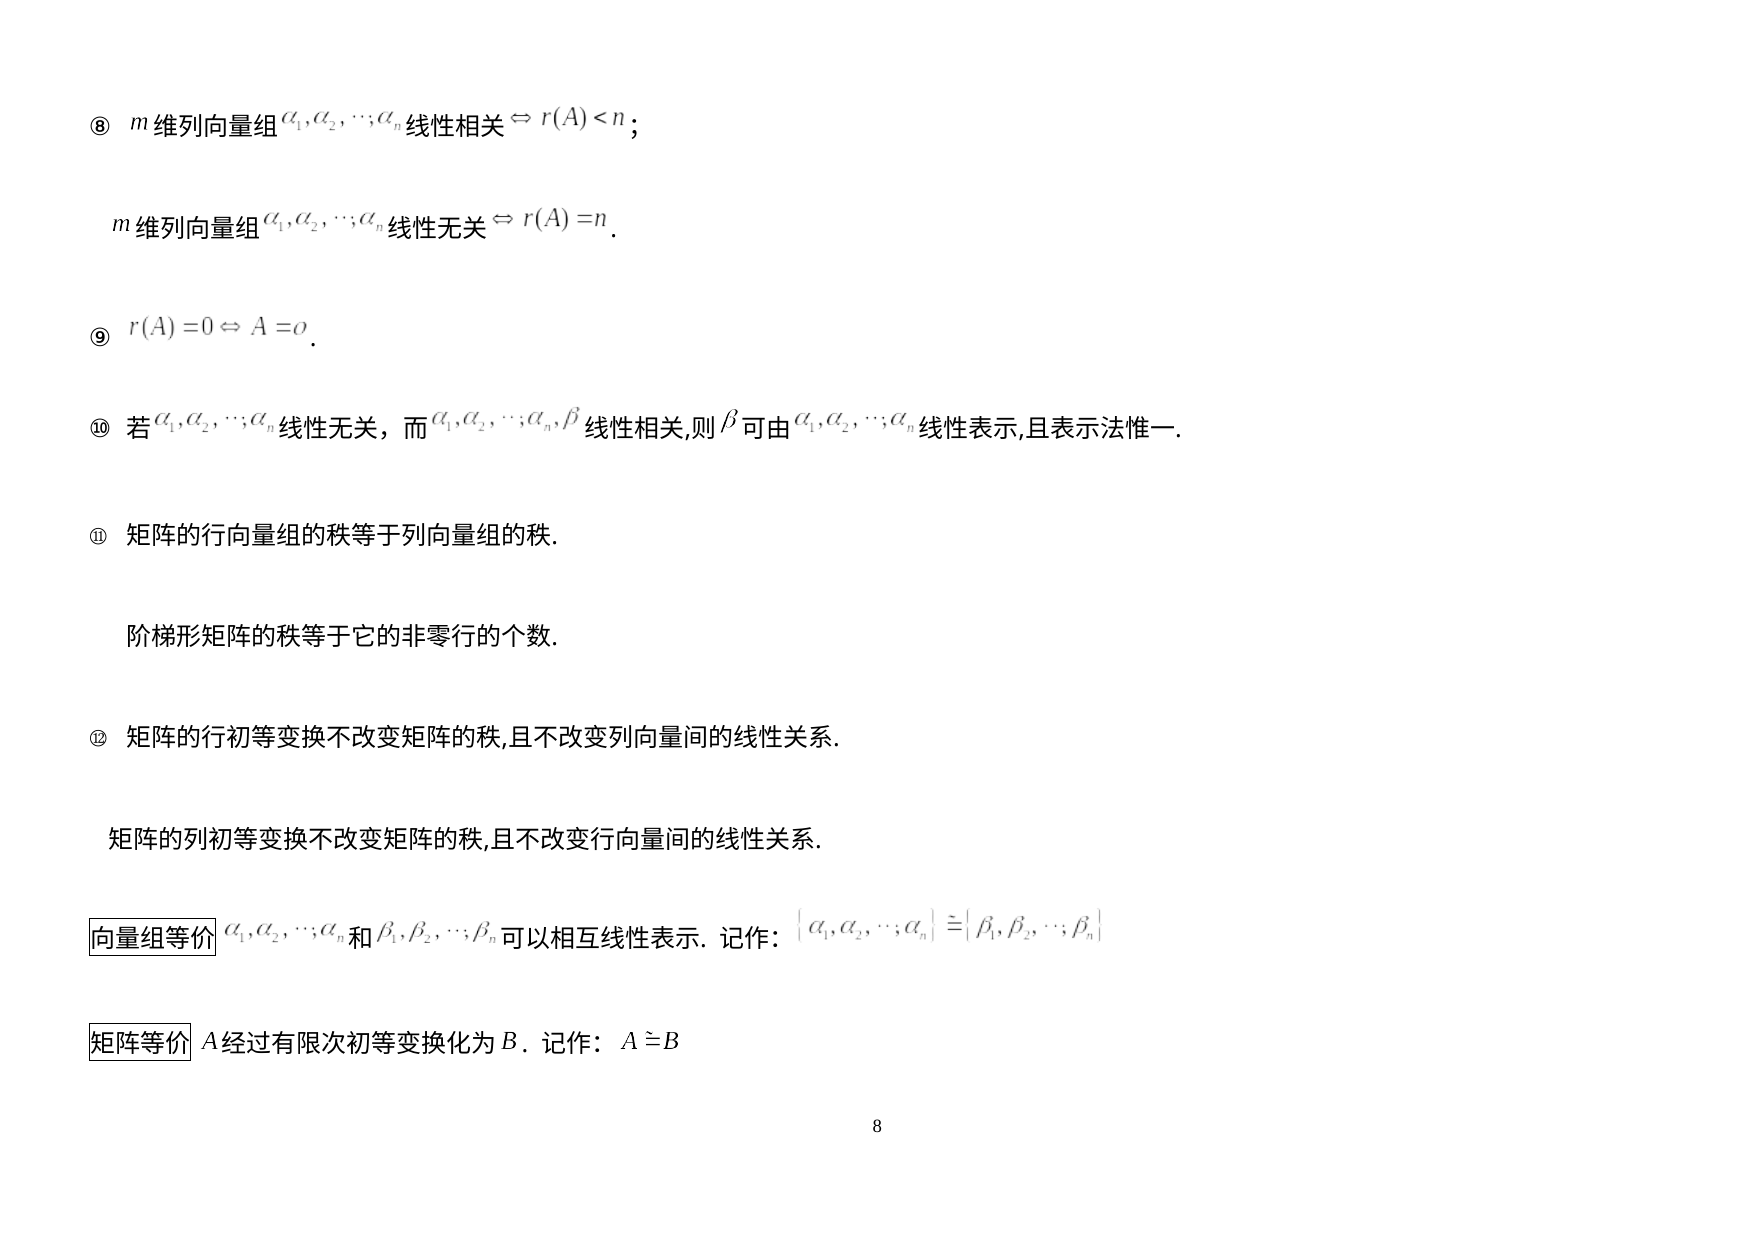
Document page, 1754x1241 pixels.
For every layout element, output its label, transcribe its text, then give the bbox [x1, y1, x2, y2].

list 若线性无关，而线性相关,则可由线性表示,且表示法惟一. [89, 400, 1665, 465]
text 维列向量组线性无关. [89, 199, 1665, 264]
text 向量组等价 和可以相互线性表示. 记作： [89, 906, 1665, 971]
list 维列向量组线性相关； [89, 98, 1665, 163]
list 矩阵的行初等变换不改变矩阵的秩,且不改变列向量间的线性关系. [89, 703, 1665, 768]
text 矩阵等价 经过有限次初等变换化为. 记作： [89, 1009, 1665, 1074]
list . [89, 301, 1665, 366]
text 矩阵的列初等变换不改变矩阵的秩,且不改变行向量间的线性关系. [89, 805, 1665, 870]
list 矩阵的行向量组的秩等于列向量组的秩. [89, 501, 1665, 566]
text 阶梯形矩阵的秩等于它的非零行的个数. [89, 602, 1665, 667]
